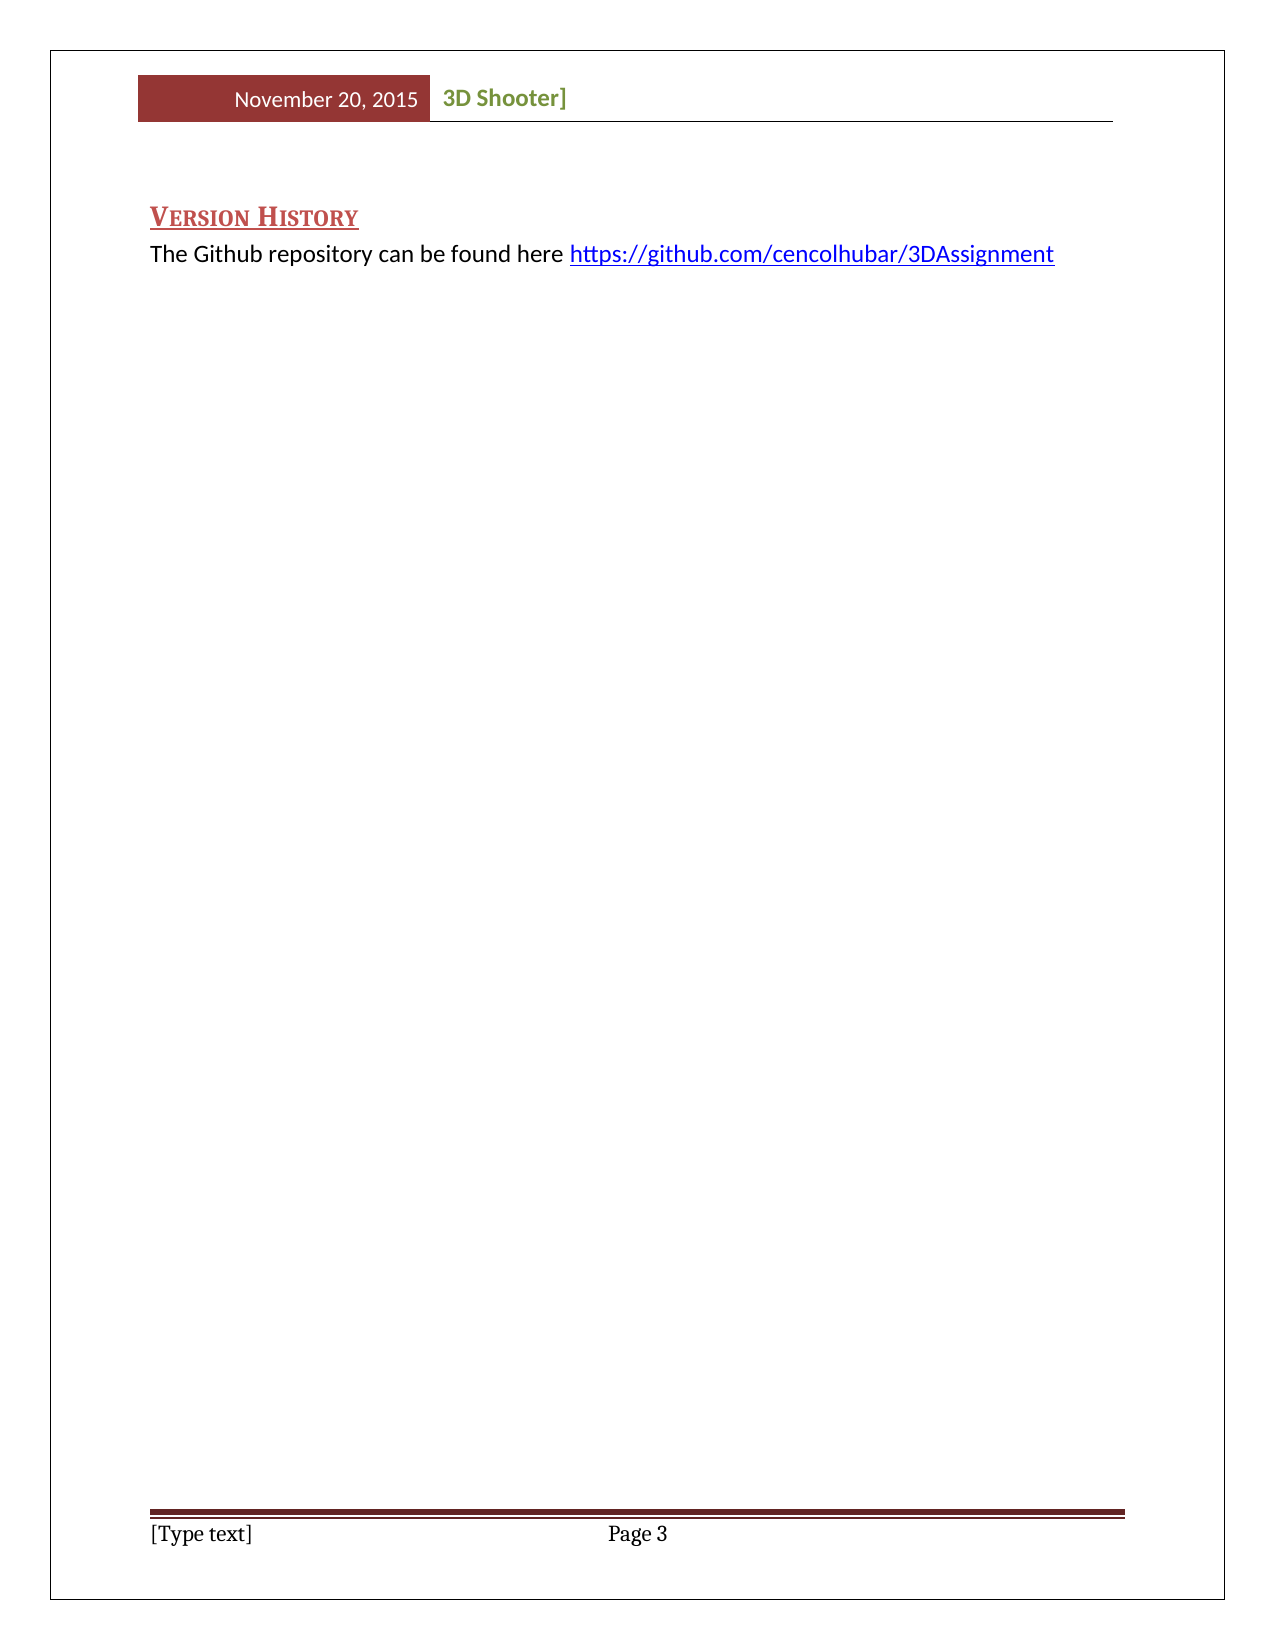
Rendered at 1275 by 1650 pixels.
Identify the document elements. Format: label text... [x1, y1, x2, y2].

subtitle Version History [150, 200, 1125, 233]
text The Github repository can be found here https://github.com/cencolhubar/3DAssignment [150, 238, 1125, 269]
